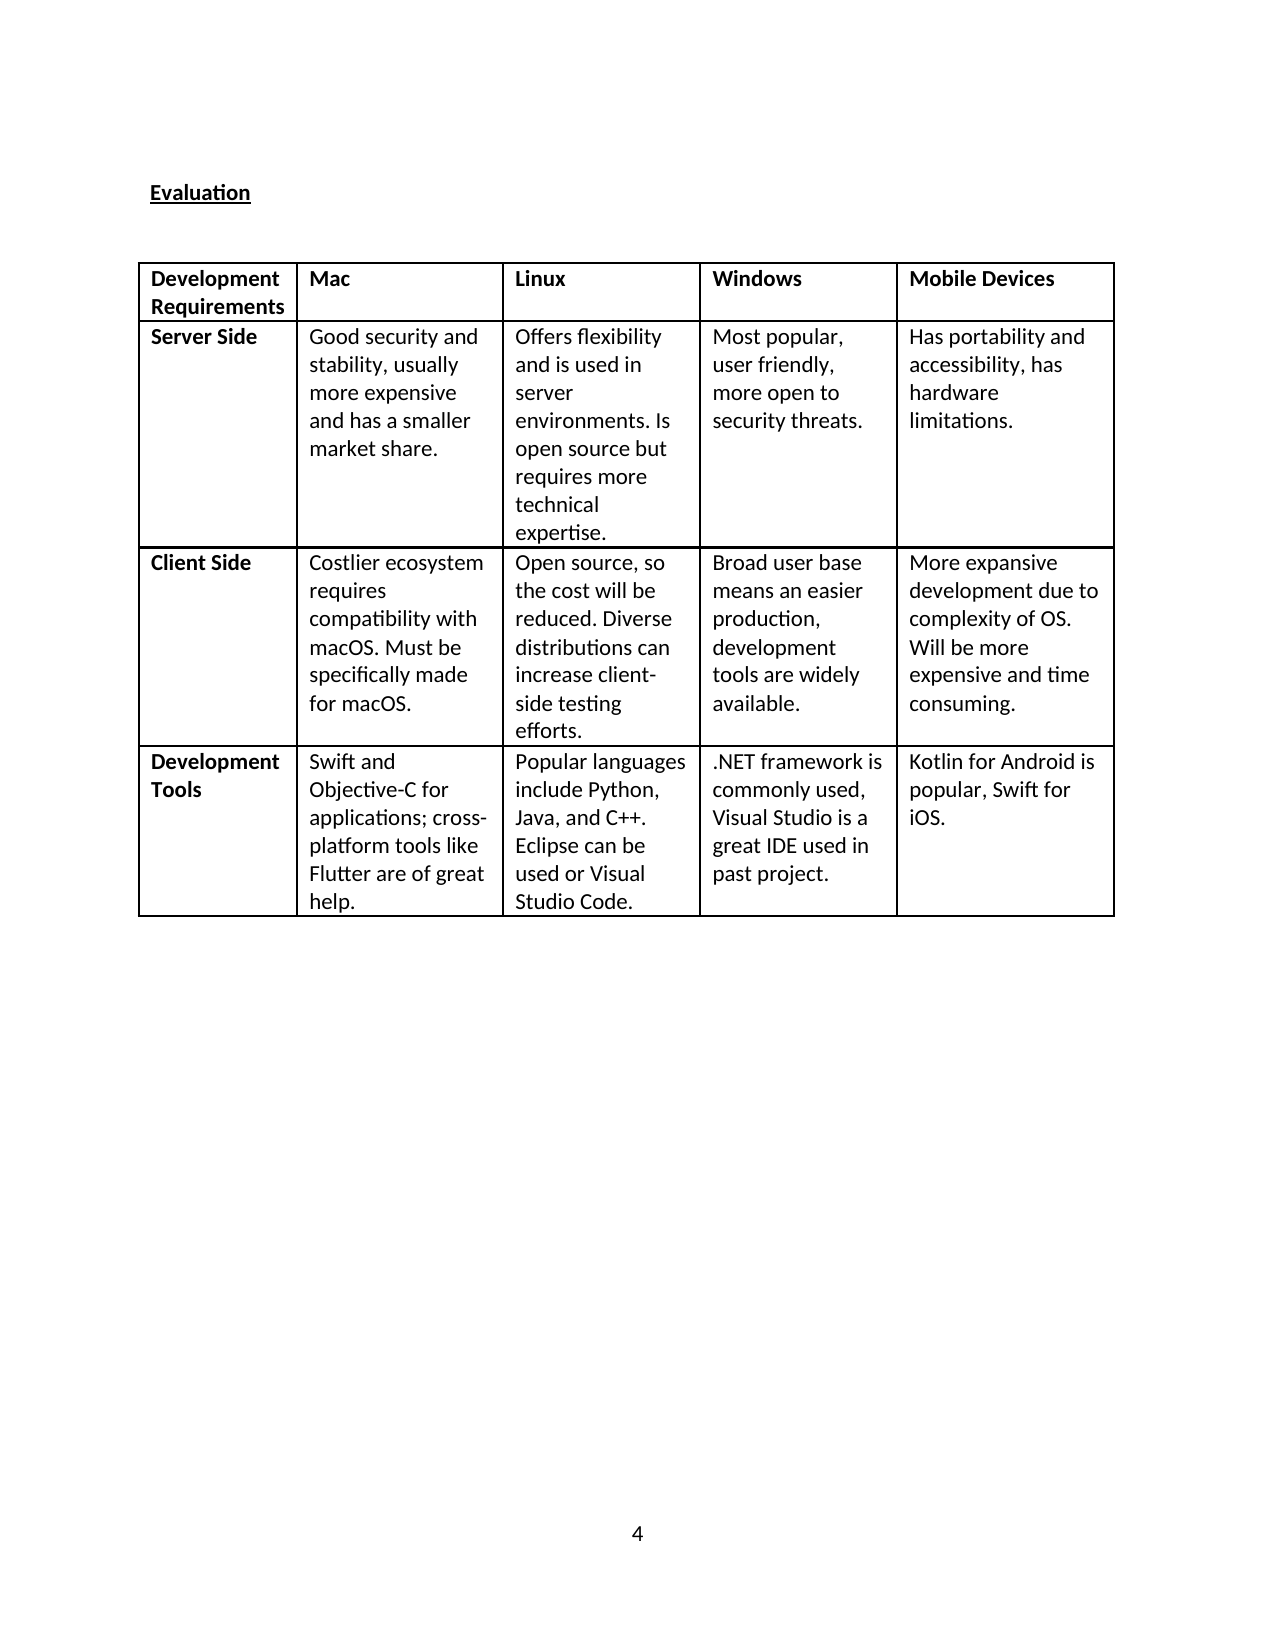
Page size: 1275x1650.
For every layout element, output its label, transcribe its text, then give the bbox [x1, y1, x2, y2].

table_cell .NET framework is commonly used, Visual Studio is a great IDE used in past project. [701, 747, 896, 915]
table_header Mac [298, 264, 502, 320]
table_cell Broad user base means an easier production, development tools are widely available. [701, 549, 896, 745]
table_cell More expansive development due to complexity of OS. Will be more expensive and time consuming. [898, 549, 1113, 745]
table_header Mobile Devices [898, 264, 1113, 320]
table_cell Most popular, user friendly, more open to security threats. [701, 322, 896, 546]
table_cell Server Side [140, 322, 296, 546]
table_cell Client Side [140, 549, 296, 745]
table_header Development Requirements [140, 264, 296, 320]
table_cell Popular languages include Python, Java, and C++. Eclipse can be used or Visual Studio Code. [504, 747, 699, 915]
table_cell Good security and stability, usually more expensive and has a smaller market share. [298, 322, 502, 546]
table_cell Costlier ecosystem requires compatibility with macOS. Must be specifically made for macOS. [298, 549, 502, 745]
table_cell Open source, so the cost will be reduced. Diverse distributions can increase client-side testing efforts. [504, 549, 699, 745]
table_cell Swift and Objective-C for applications; cross-platform tools like Flutter are of great help. [298, 747, 502, 915]
table_cell Has portability and accessibility, has hardware limitations. [898, 322, 1113, 546]
table_cell Development Tools [140, 747, 296, 915]
table_cell Offers flexibility and is used in server environments. Is open source but requires more technical expertise. [504, 322, 699, 546]
subtitle Evaluation [150, 178, 1125, 206]
table_cell Kotlin for Android is popular, Swift for iOS. [898, 747, 1113, 915]
table_header Windows [701, 264, 896, 320]
table_header Linux [504, 264, 699, 320]
